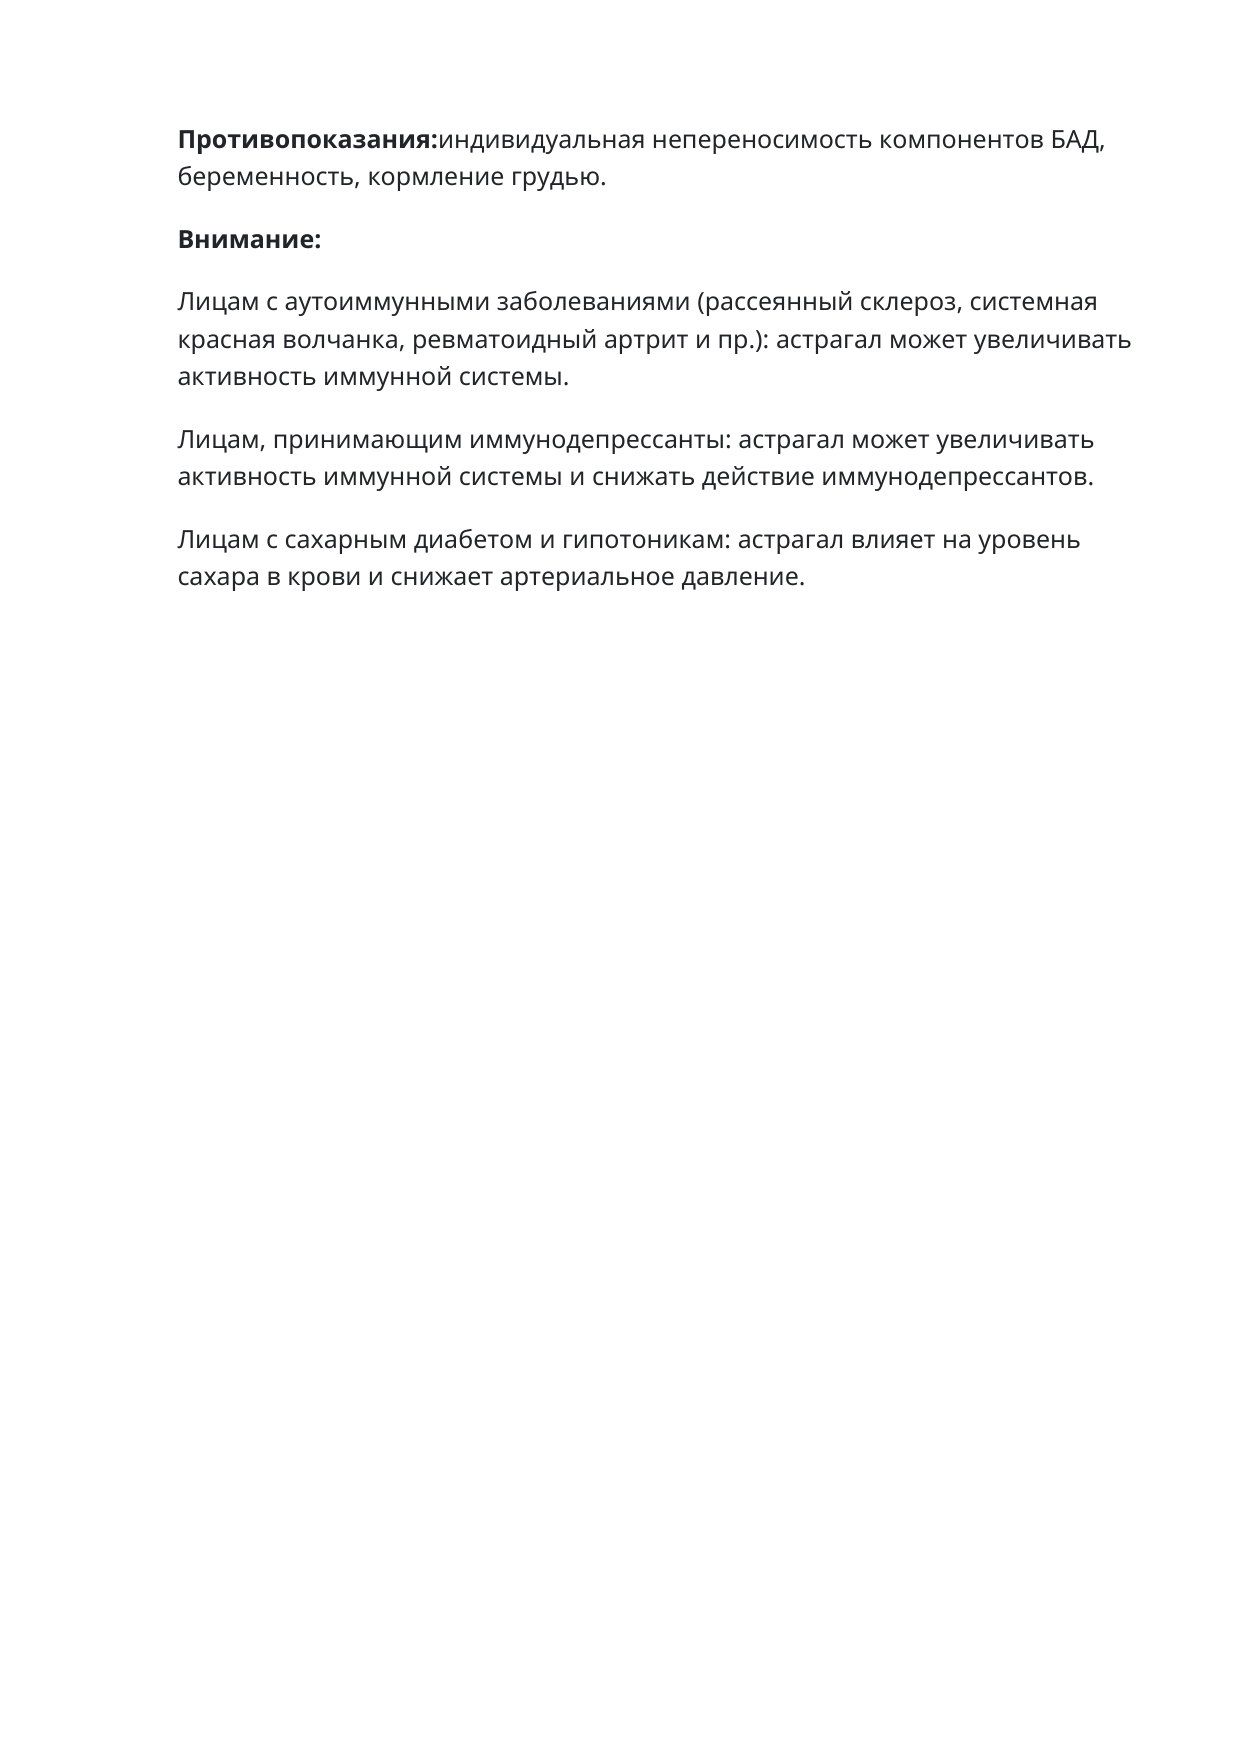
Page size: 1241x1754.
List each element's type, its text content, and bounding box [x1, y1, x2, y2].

text Лицам с сахарным диабетом и гипотоникам: астрагал влияет на уровень сахара в крови и снижает артериальное давление. [177, 518, 1152, 593]
text Внимание: [177, 218, 1152, 256]
text Лицам с аутоиммунными заболеваниями (рассеянный склероз, системная красная волчанка, ревматоидный артрит и пр.): астрагал может увеличивать активность иммунной системы. [177, 281, 1152, 393]
text Противопоказания:индивидуальная непереносимость компонентов БАД, беременность, кормление грудью. [177, 118, 1152, 193]
text Лицам, принимающим иммунодепрессанты: астрагал может увеличивать активность иммунной системы и снижать действие иммунодепрессантов. [177, 418, 1152, 493]
